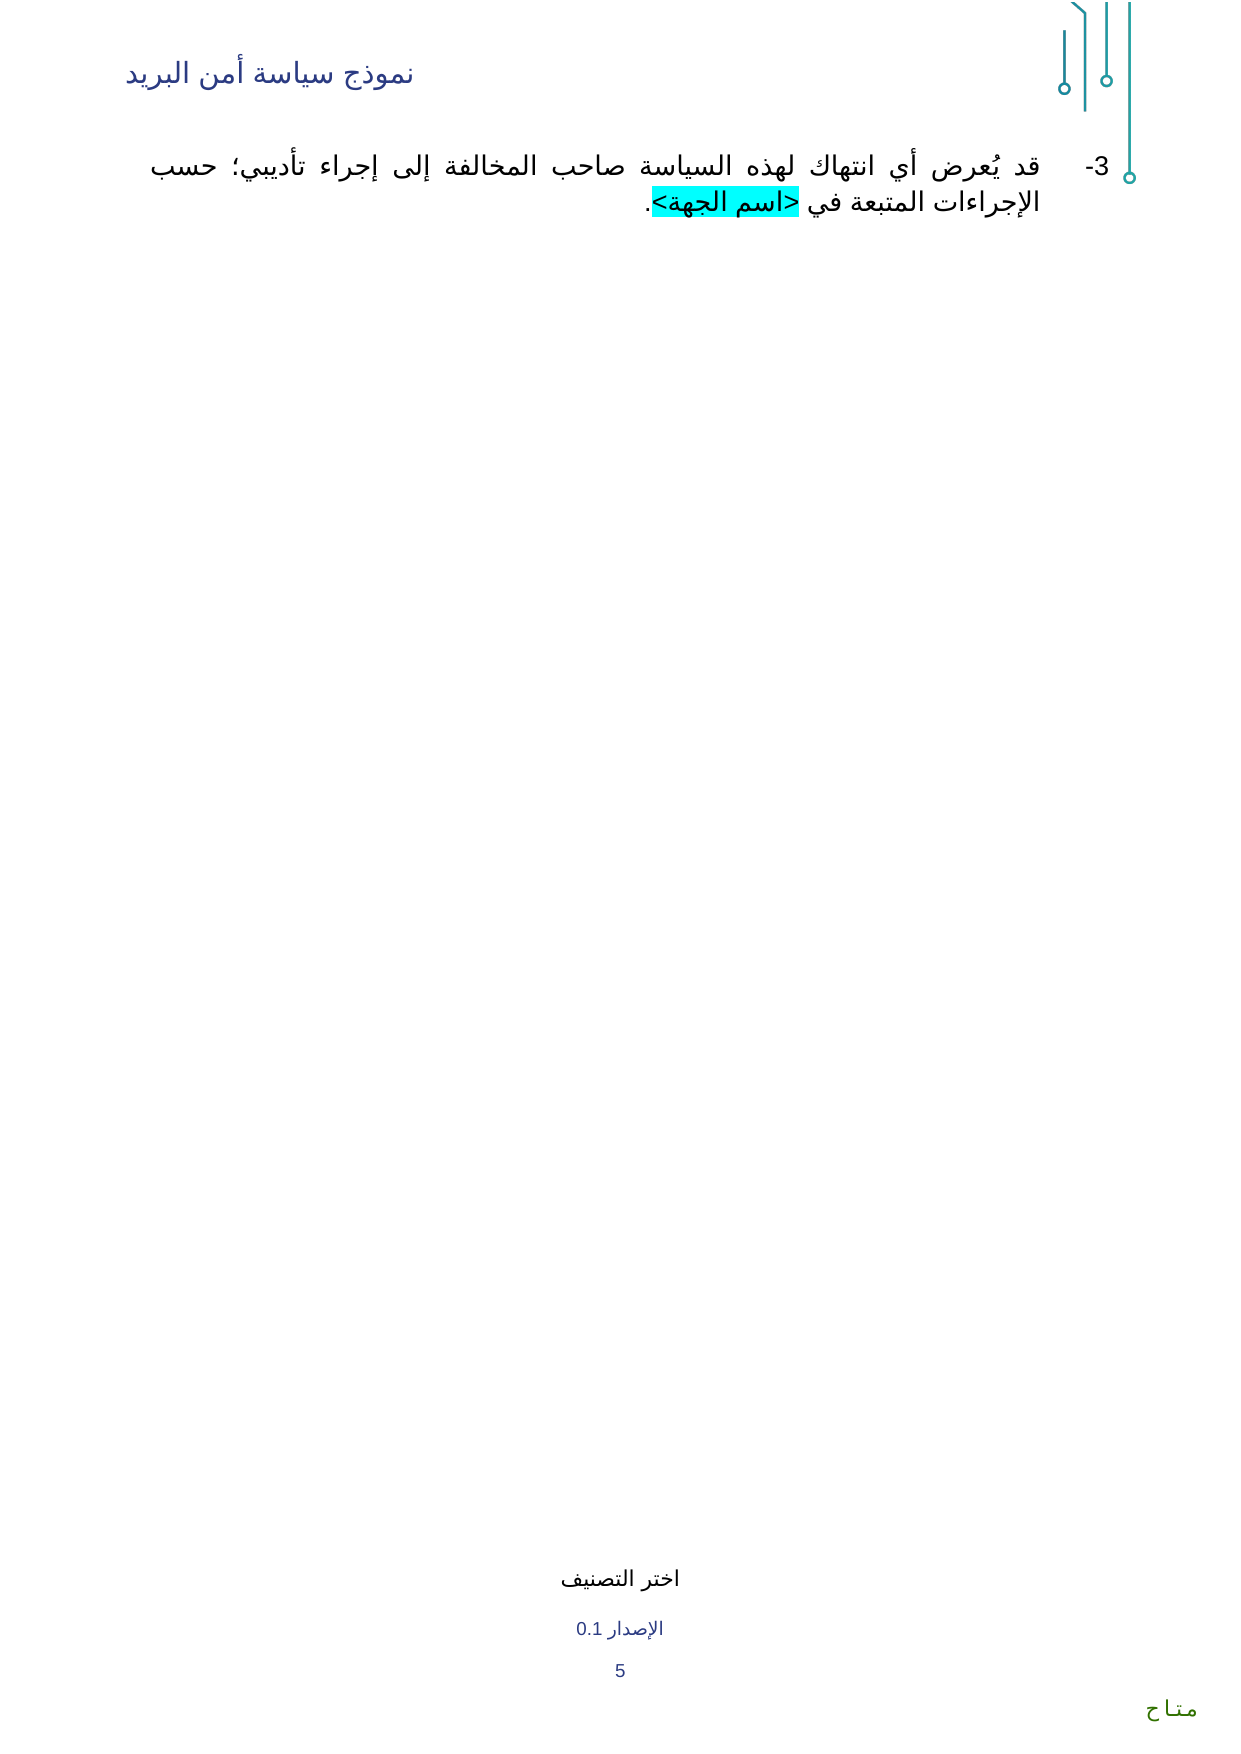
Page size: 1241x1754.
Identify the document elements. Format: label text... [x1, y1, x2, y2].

list قد يُعرض أي انتهاك لهذه السياسة صاحب المخالفة إلى إجراء تأديبي؛ حسب الإجراءات المتبعة في <اسم الجهة>. [150, 150, 1085, 217]
picture [1034, 2, 1164, 202]
